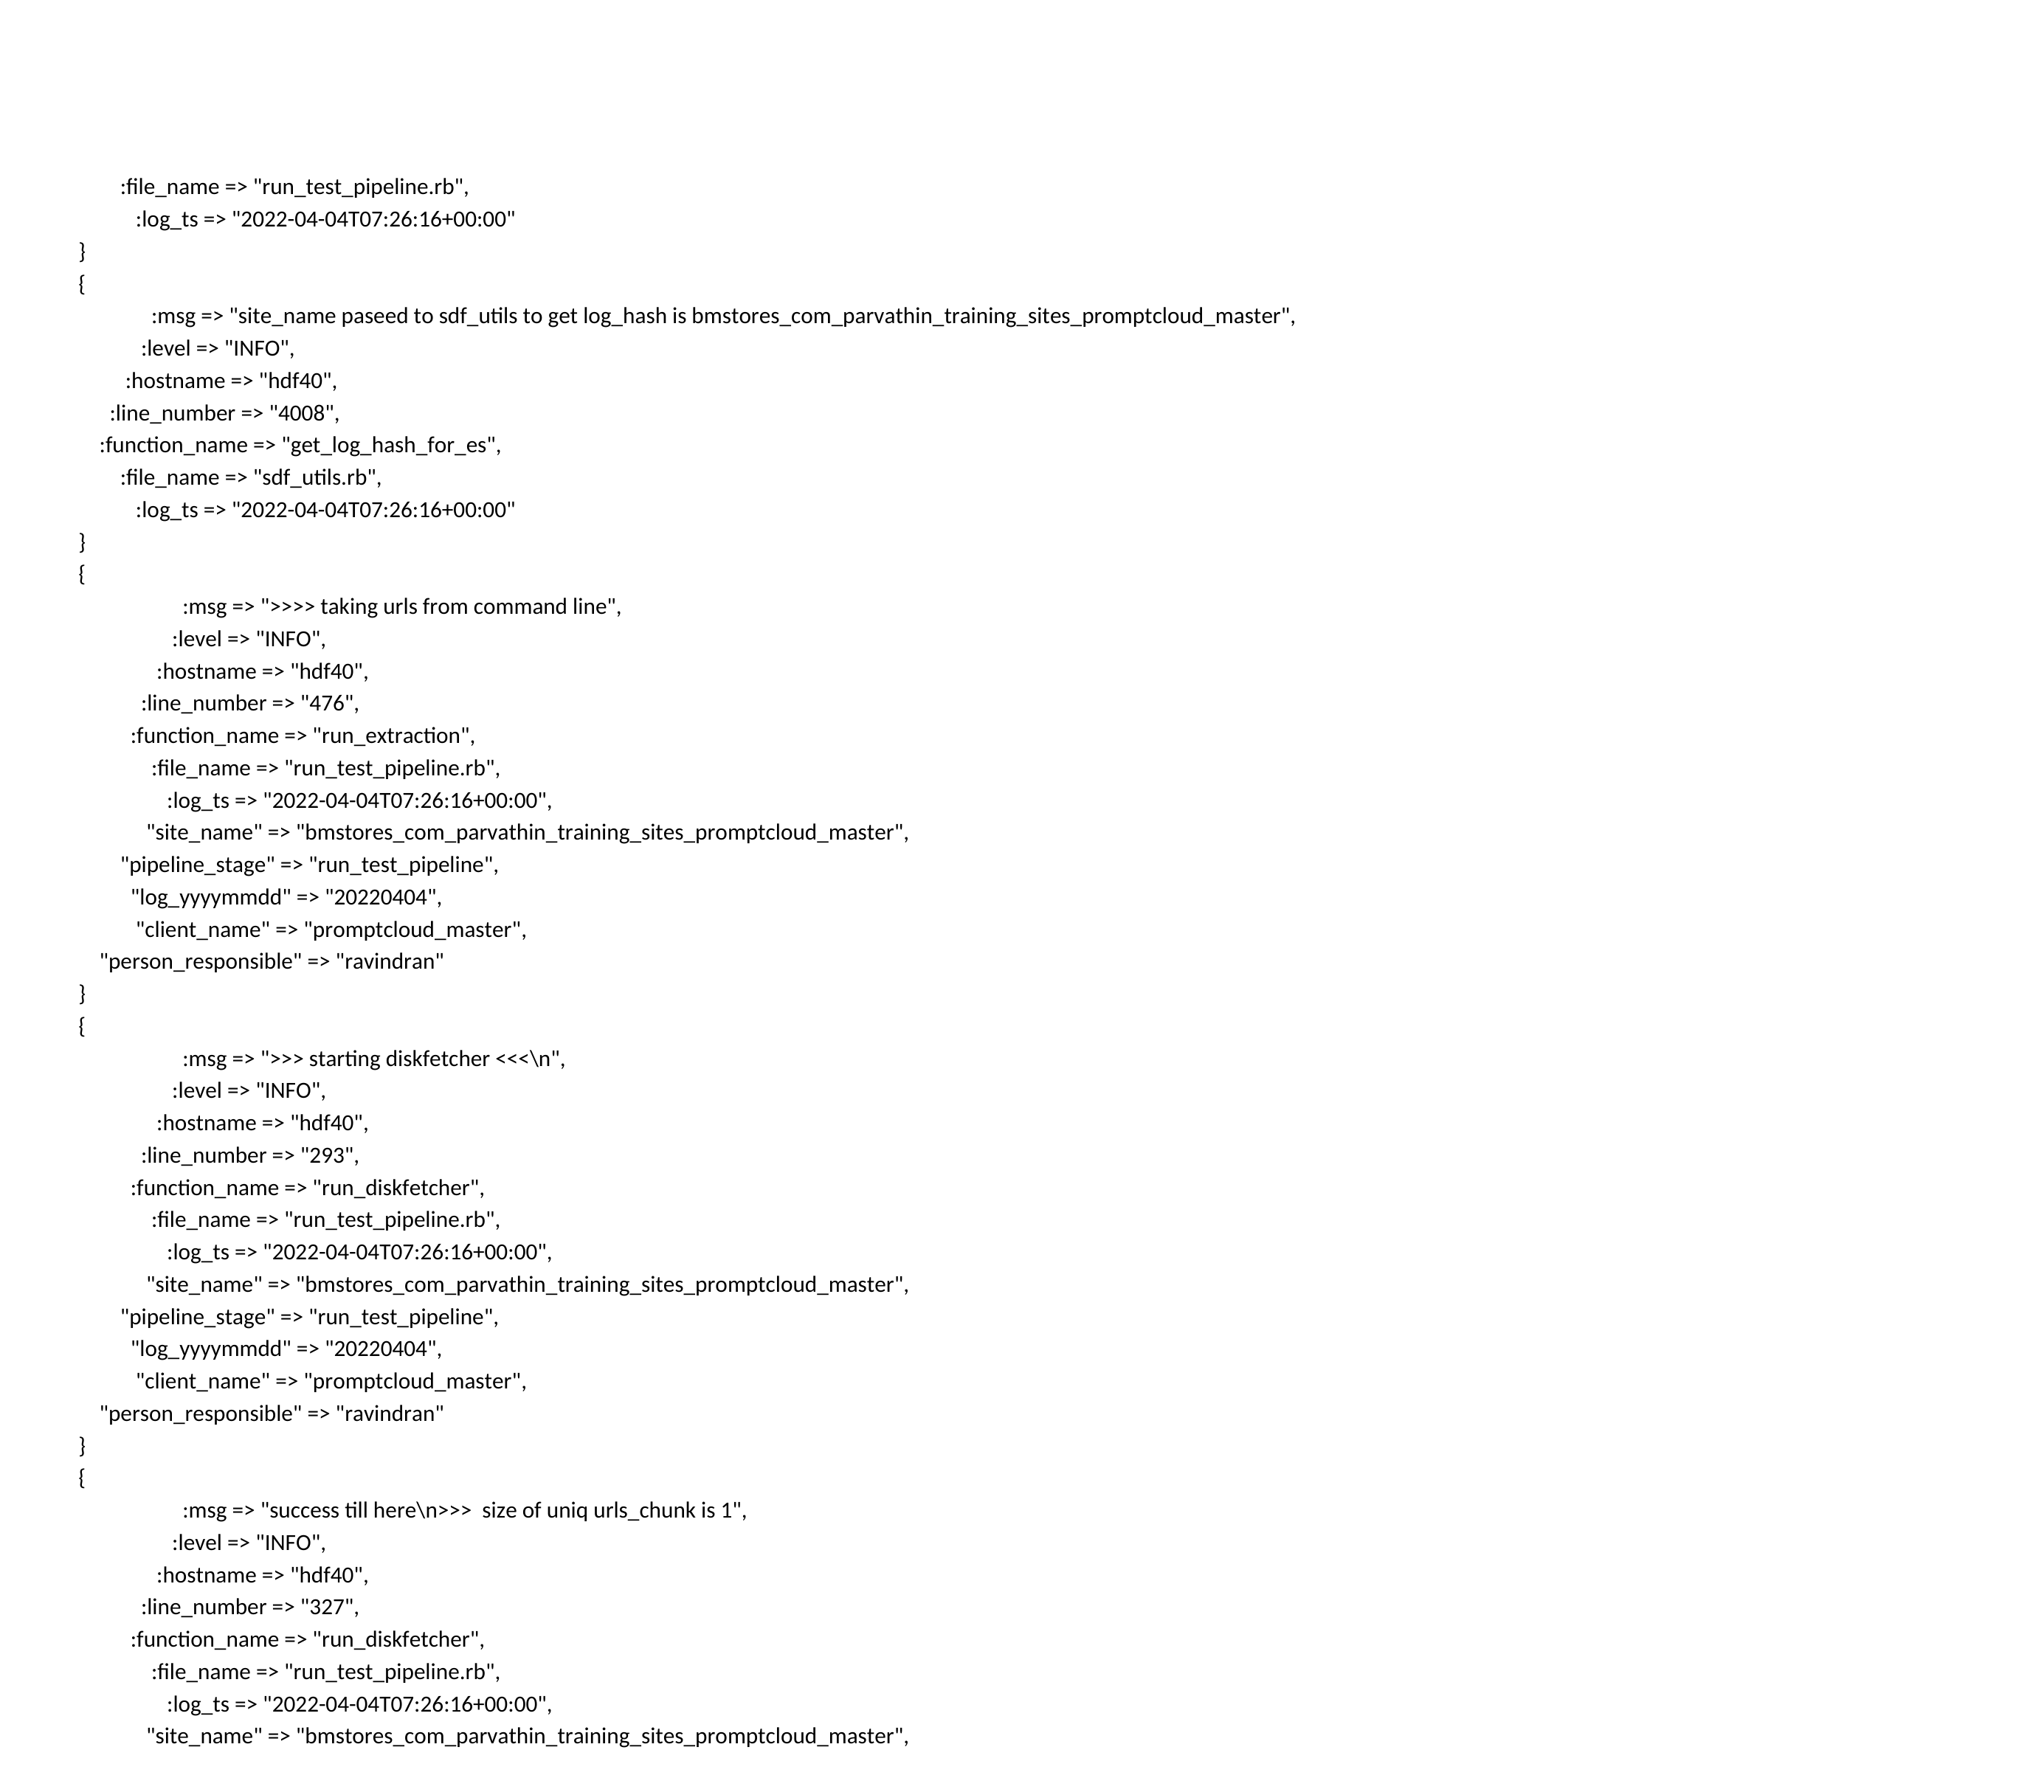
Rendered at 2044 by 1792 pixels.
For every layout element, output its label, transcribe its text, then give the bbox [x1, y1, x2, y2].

text :file_name => "run_test_pipeline.rb", [78, 753, 1992, 781]
text :hostname => "hdf40", [78, 1108, 1992, 1136]
text :level => "INFO", [78, 333, 1992, 361]
text :function_name => "run_extraction", [78, 721, 1992, 749]
text } [78, 979, 1992, 1007]
text :level => "INFO", [78, 624, 1992, 652]
text :msg => ">>>> taking urls from command line", [78, 592, 1992, 620]
text "site_name" => "bmstores_com_parvathin_training_sites_promptcloud_master", [78, 1721, 1992, 1749]
text :log_ts => "2022-04-04T07:26:16+00:00", [78, 1237, 1992, 1265]
text :log_ts => "2022-04-04T07:26:16+00:00" [78, 204, 1992, 232]
text { [78, 559, 1992, 587]
text :function_name => "run_diskfetcher", [78, 1172, 1992, 1201]
text :line_number => "4008", [78, 398, 1992, 426]
text "log_yyyymmdd" => "20220404", [78, 882, 1992, 910]
text :file_name => "run_test_pipeline.rb", [78, 1657, 1992, 1685]
text :hostname => "hdf40", [78, 1560, 1992, 1588]
text } [78, 237, 1992, 265]
text :log_ts => "2022-04-04T07:26:16+00:00", [78, 785, 1992, 814]
text :line_number => "476", [78, 688, 1992, 716]
text "client_name" => "promptcloud_master", [78, 914, 1992, 943]
text "person_responsible" => "ravindran" [78, 947, 1992, 975]
text :log_ts => "2022-04-04T07:26:16+00:00", [78, 1689, 1992, 1717]
text { [78, 269, 1992, 297]
text :msg => ">>> starting diskfetcher <<<\n", [78, 1043, 1992, 1072]
text } [78, 527, 1992, 556]
text :line_number => "293", [78, 1141, 1992, 1169]
text :line_number => "327", [78, 1592, 1992, 1620]
text "log_yyyymmdd" => "20220404", [78, 1334, 1992, 1362]
text :file_name => "run_test_pipeline.rb", [78, 1205, 1992, 1233]
text :hostname => "hdf40", [78, 366, 1992, 394]
text } [78, 1431, 1992, 1459]
text { [78, 1011, 1992, 1039]
text :level => "INFO", [78, 1076, 1992, 1104]
text :function_name => "run_diskfetcher", [78, 1625, 1992, 1653]
text :level => "INFO", [78, 1528, 1992, 1556]
text { [78, 1463, 1992, 1491]
text "site_name" => "bmstores_com_parvathin_training_sites_promptcloud_master", [78, 817, 1992, 845]
text :msg => "site_name paseed to sdf_utils to get log_hash is bmstores_com_parvathin_training_sites_promptcloud_master", [78, 301, 1992, 329]
text :log_ts => "2022-04-04T07:26:16+00:00" [78, 495, 1992, 523]
text "pipeline_stage" => "run_test_pipeline", [78, 1301, 1992, 1330]
text "person_responsible" => "ravindran" [78, 1399, 1992, 1427]
text "pipeline_stage" => "run_test_pipeline", [78, 850, 1992, 878]
text :file_name => "run_test_pipeline.rb", [78, 172, 1992, 200]
text :msg => "success till here\n>>> size of uniq urls_chunk is 1", [78, 1495, 1992, 1523]
text :file_name => "sdf_utils.rb", [78, 463, 1992, 491]
text "site_name" => "bmstores_com_parvathin_training_sites_promptcloud_master", [78, 1270, 1992, 1298]
text :function_name => "get_log_hash_for_es", [78, 430, 1992, 458]
text "client_name" => "promptcloud_master", [78, 1366, 1992, 1394]
text :hostname => "hdf40", [78, 656, 1992, 685]
